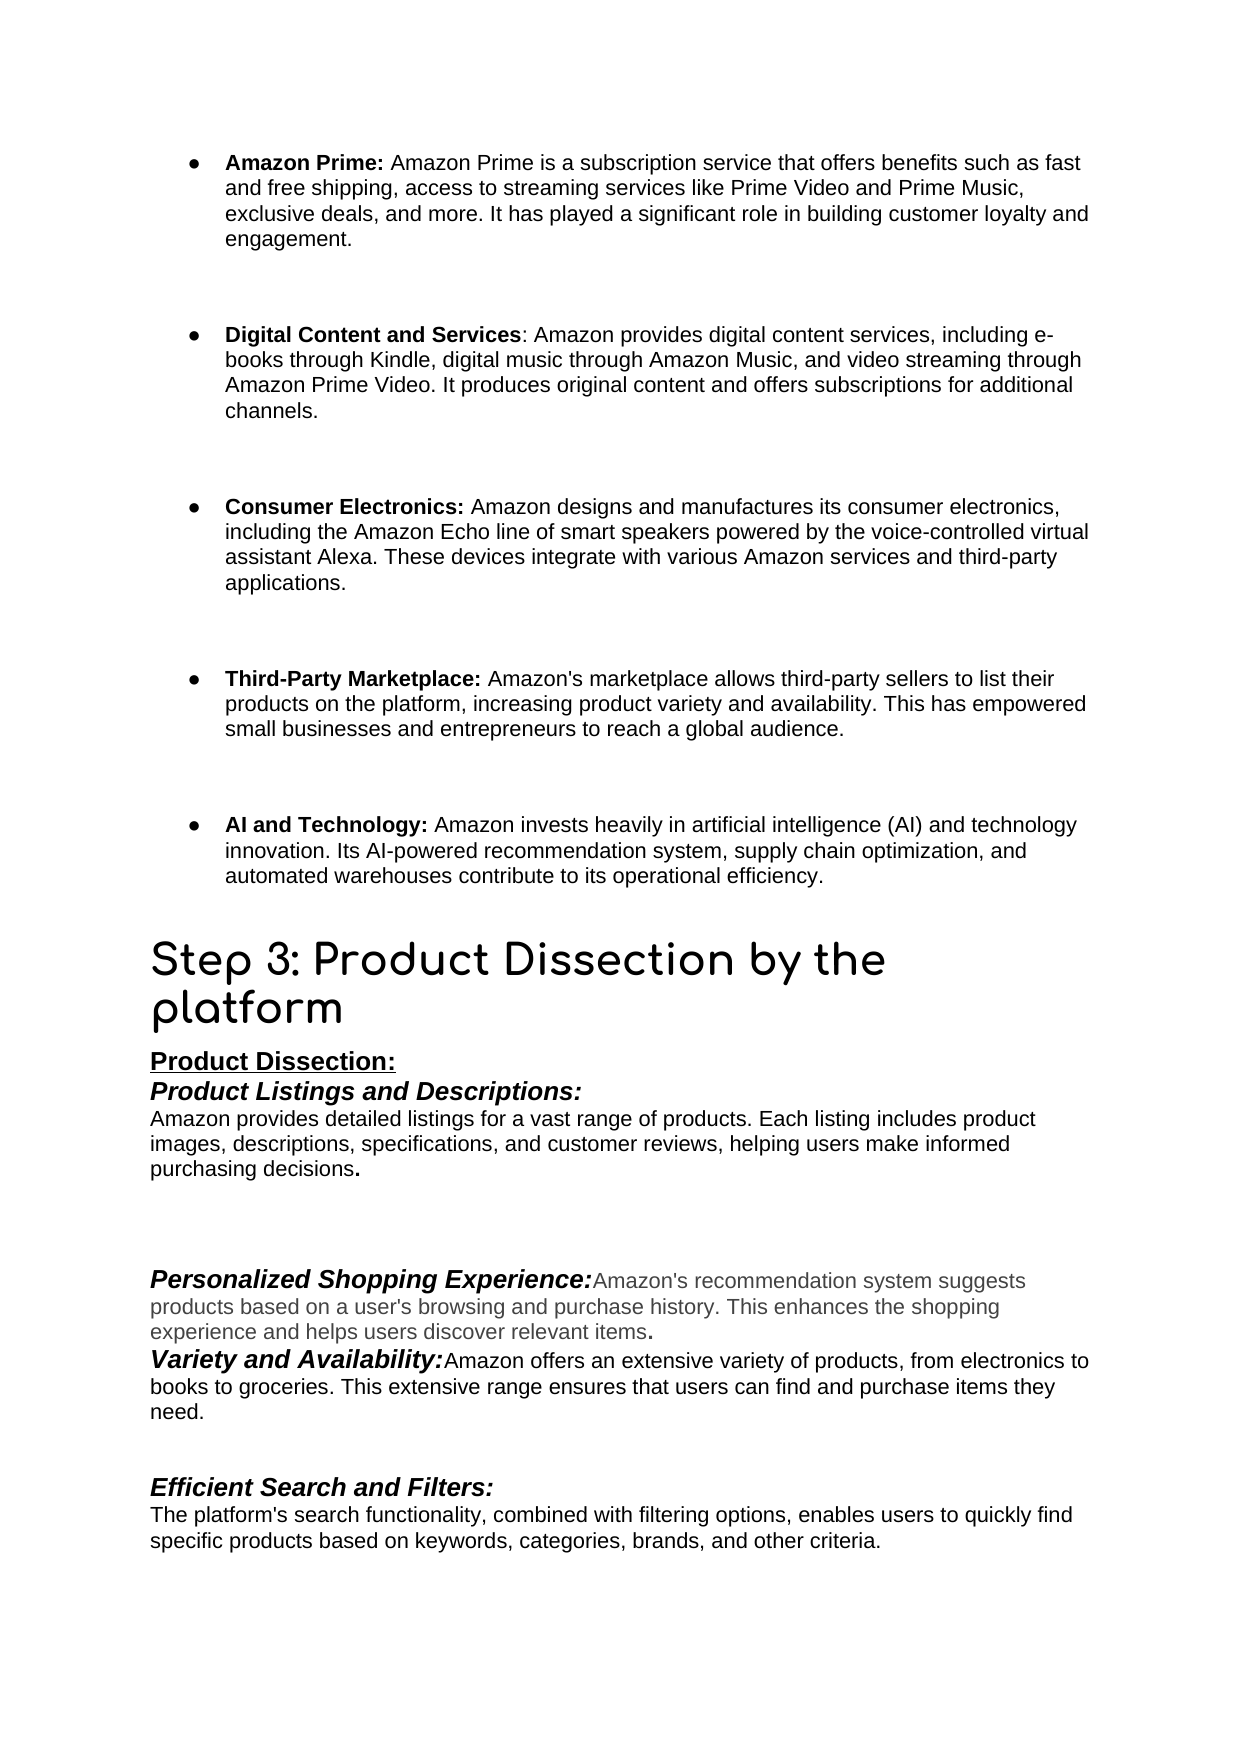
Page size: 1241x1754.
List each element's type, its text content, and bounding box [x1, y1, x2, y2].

subtitle Personalized Shopping Experience:Amazon's recommendation system suggests products based on a user's browsing and purchase history. This enhances the shopping experience and helps users discover relevant items. [150, 1264, 1090, 1344]
list Amazon Prime: Amazon Prime is a subscription service that offers benefits such as fast and free shipping, access to streaming services like Prime Video and Prime Music, exclusive deals, and more. It has played a significant role in building customer loyalty and engagement. [187, 150, 1090, 251]
text Amazon provides detailed listings for a vast range of products. Each listing includes product images, descriptions, specifications, and customer reviews, helping users make informed purchasing decisions. [150, 1105, 1090, 1181]
list Digital Content and Services: Amazon provides digital content services, including e-books through Kindle, digital music through Amazon Music, and video streaming through Amazon Prime Video. It produces original content and offers subscriptions for additional channels. [187, 322, 1090, 423]
subtitle Step 3: Product Dissection by the platform [150, 938, 1090, 1033]
list Third-Party Marketplace: Amazon's marketplace allows third-party sellers to list their products on the platform, increasing product variety and availability. This has empowered small businesses and entrepreneurs to reach a global audience. [187, 666, 1090, 741]
text The platform's search functionality, combined with filtering options, enables users to quickly find specific products based on keywords, categories, brands, and other criteria. [150, 1502, 1090, 1553]
subtitle Product Dissection: [150, 1046, 1090, 1076]
list AI and Technology: Amazon invests heavily in artificial intelligence (AI) and technology innovation. Its AI-powered recommendation system, supply chain optimization, and automated warehouses contribute to its operational efficiency. [187, 812, 1090, 888]
subtitle Variety and Availability:Amazon offers an extensive variety of products, from electronics to books to groceries. This extensive range ensures that users can find and purchase items they need. [150, 1344, 1090, 1424]
subtitle Efficient Search and Filters: [150, 1472, 1090, 1502]
subtitle Product Listings and Descriptions: [150, 1076, 1090, 1105]
list Consumer Electronics: Amazon designs and manufactures its consumer electronics, including the Amazon Echo line of smart speakers powered by the voice-controlled virtual assistant Alexa. These devices integrate with various Amazon services and third-party applications. [187, 494, 1090, 594]
